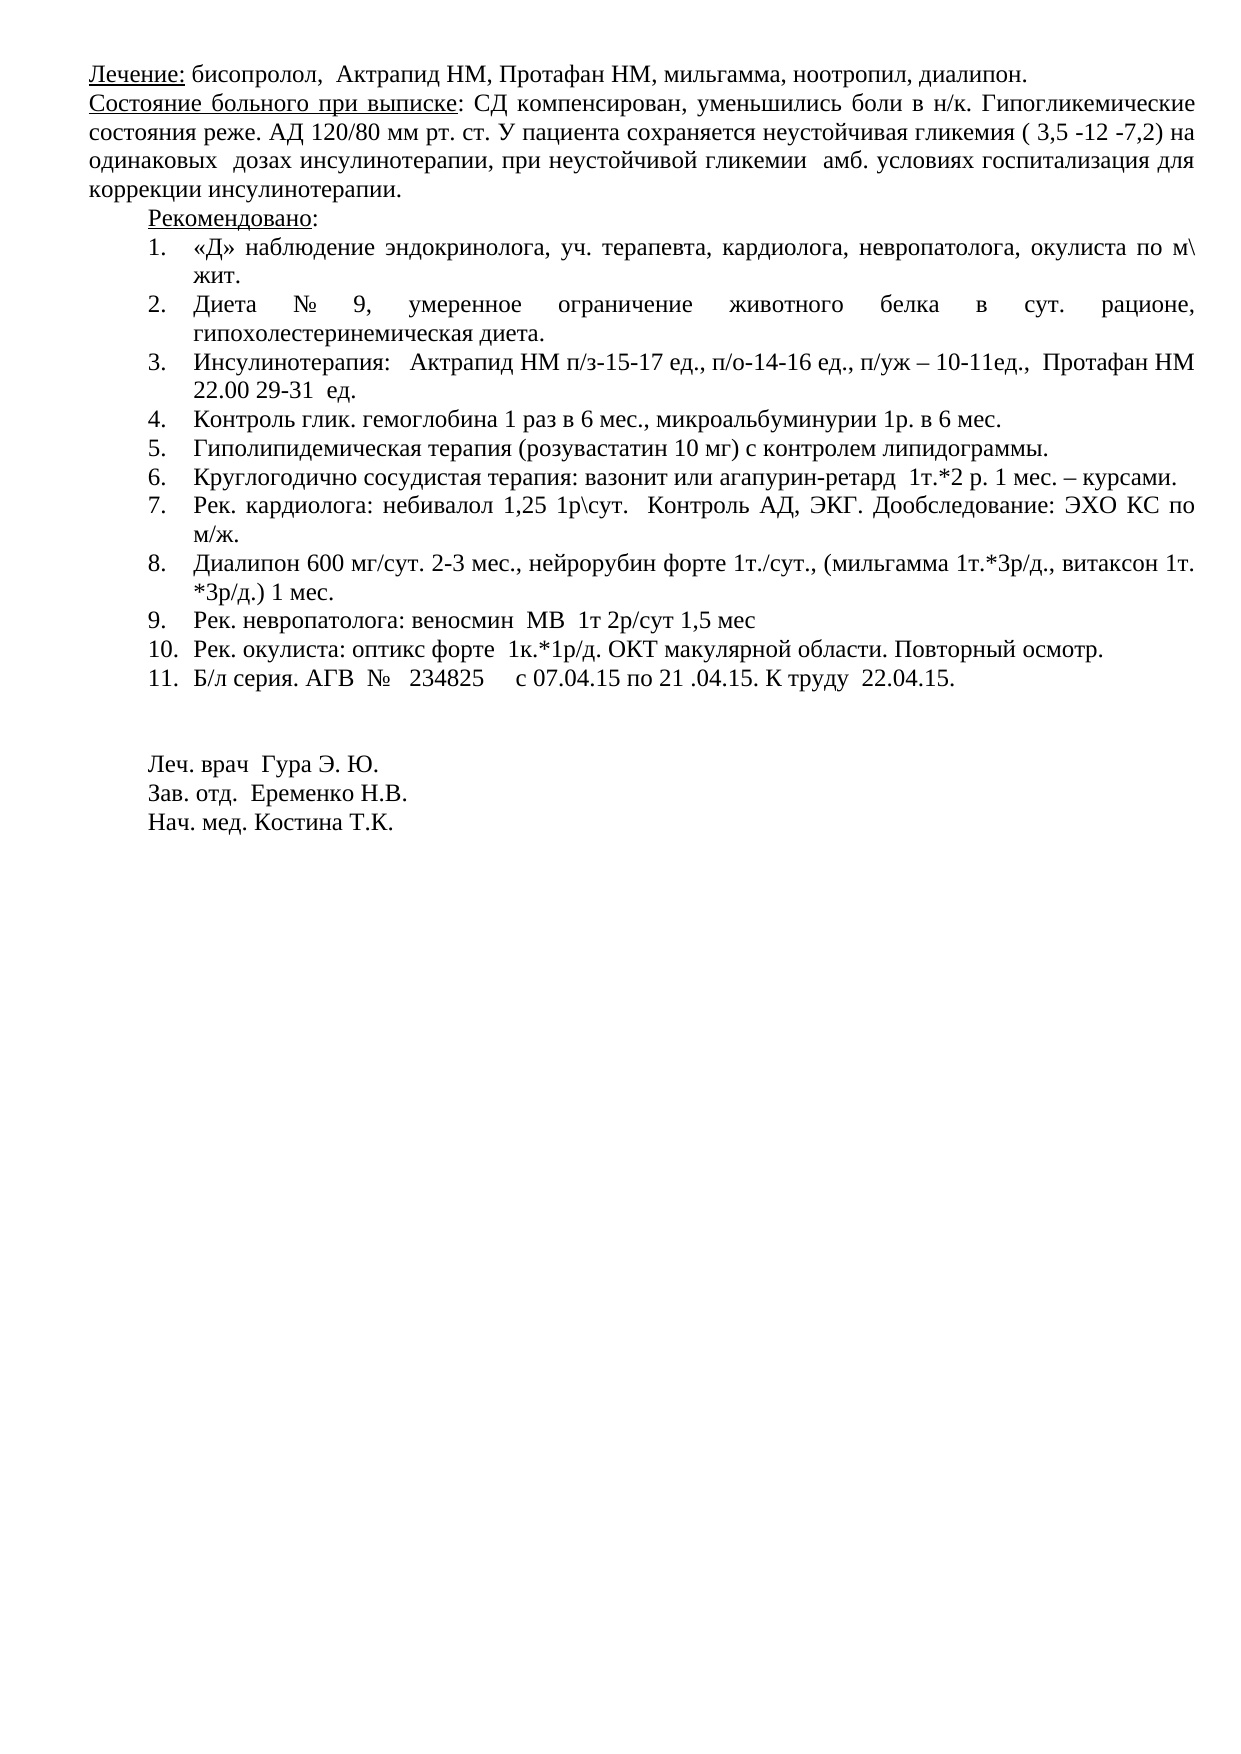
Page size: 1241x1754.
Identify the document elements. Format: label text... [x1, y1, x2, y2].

list Рек. кардиолога: небивалол 1,25 1р\сут. Контроль АД, ЭКГ. Дообследование: ЭХО КС по м/ж. [148, 490, 1196, 548]
list Б/л серия. АГВ № 234825 с 07.04.15 по 21 .04.15. К труду 22.04.15. [148, 663, 1196, 692]
list Рек. невропатолога: веносмин МВ 1т 2р/сут 1,5 мес [148, 605, 1196, 634]
list Инсулинотерапия: Актрапид НМ п/з-15-17 ед., п/о-14-16 ед., п/уж – 10-11ед., Протафан НМ 22.00 29-31 ед. [148, 347, 1196, 404]
text Нач. мед. Костина Т.К. [148, 807, 1196, 835]
list Диета № 9, умеренное ограничение животного белка в сут. рационе, гипохолестеринемическая диета. [148, 289, 1196, 347]
list Рек. окулиста: оптикс форте 1к.*1р/д. ОКТ макулярной области. Повторный осмотр. [148, 634, 1196, 663]
text Рекомендовано: [148, 203, 1196, 232]
text Состояние больного при выписке: СД компенсирован, уменьшились боли в н/к. Гипогликемические состояния реже. АД 120/80 мм рт. ст. У пациента сохраняется неустойчивая гликемия ( 3,5 -12 -7,2) на одинаковых дозах инсулинотерапии, при неустойчивой гликемии амб. условиях госпитализация для коррекции инсулинотерапии. [89, 88, 1196, 203]
subtitle Леч. врач Гура Э. Ю. [148, 749, 1196, 778]
text Зав. отд. Еременко Н.В. [148, 778, 1196, 807]
list Круглогодично сосудистая терапия: вазонит или агапурин-ретард 1т.*2 р. 1 мес. – курсами. [148, 462, 1196, 490]
list Контроль глик. гемоглобина 1 раз в 6 мес., микроальбуминурии 1р. в 6 мес. [148, 404, 1196, 433]
list Диалипон 600 мг/сут. 2-3 мес., нейрорубин форте 1т./сут., (мильгамма 1т.*3р/д., витаксон 1т. *3р/д.) 1 мес. [148, 548, 1196, 605]
list Гиполипидемическая терапия (розувастатин 10 мг) с контролем липидограммы. [148, 433, 1196, 462]
text Лечение: бисопролол, Актрапид НМ, Протафан НМ, мильгамма, ноотропил, диалипон. [89, 59, 1196, 88]
list «Д» наблюдение эндокринолога, уч. терапевта, кардиолога, невропатолога, окулиста по м\жит. [148, 232, 1196, 289]
